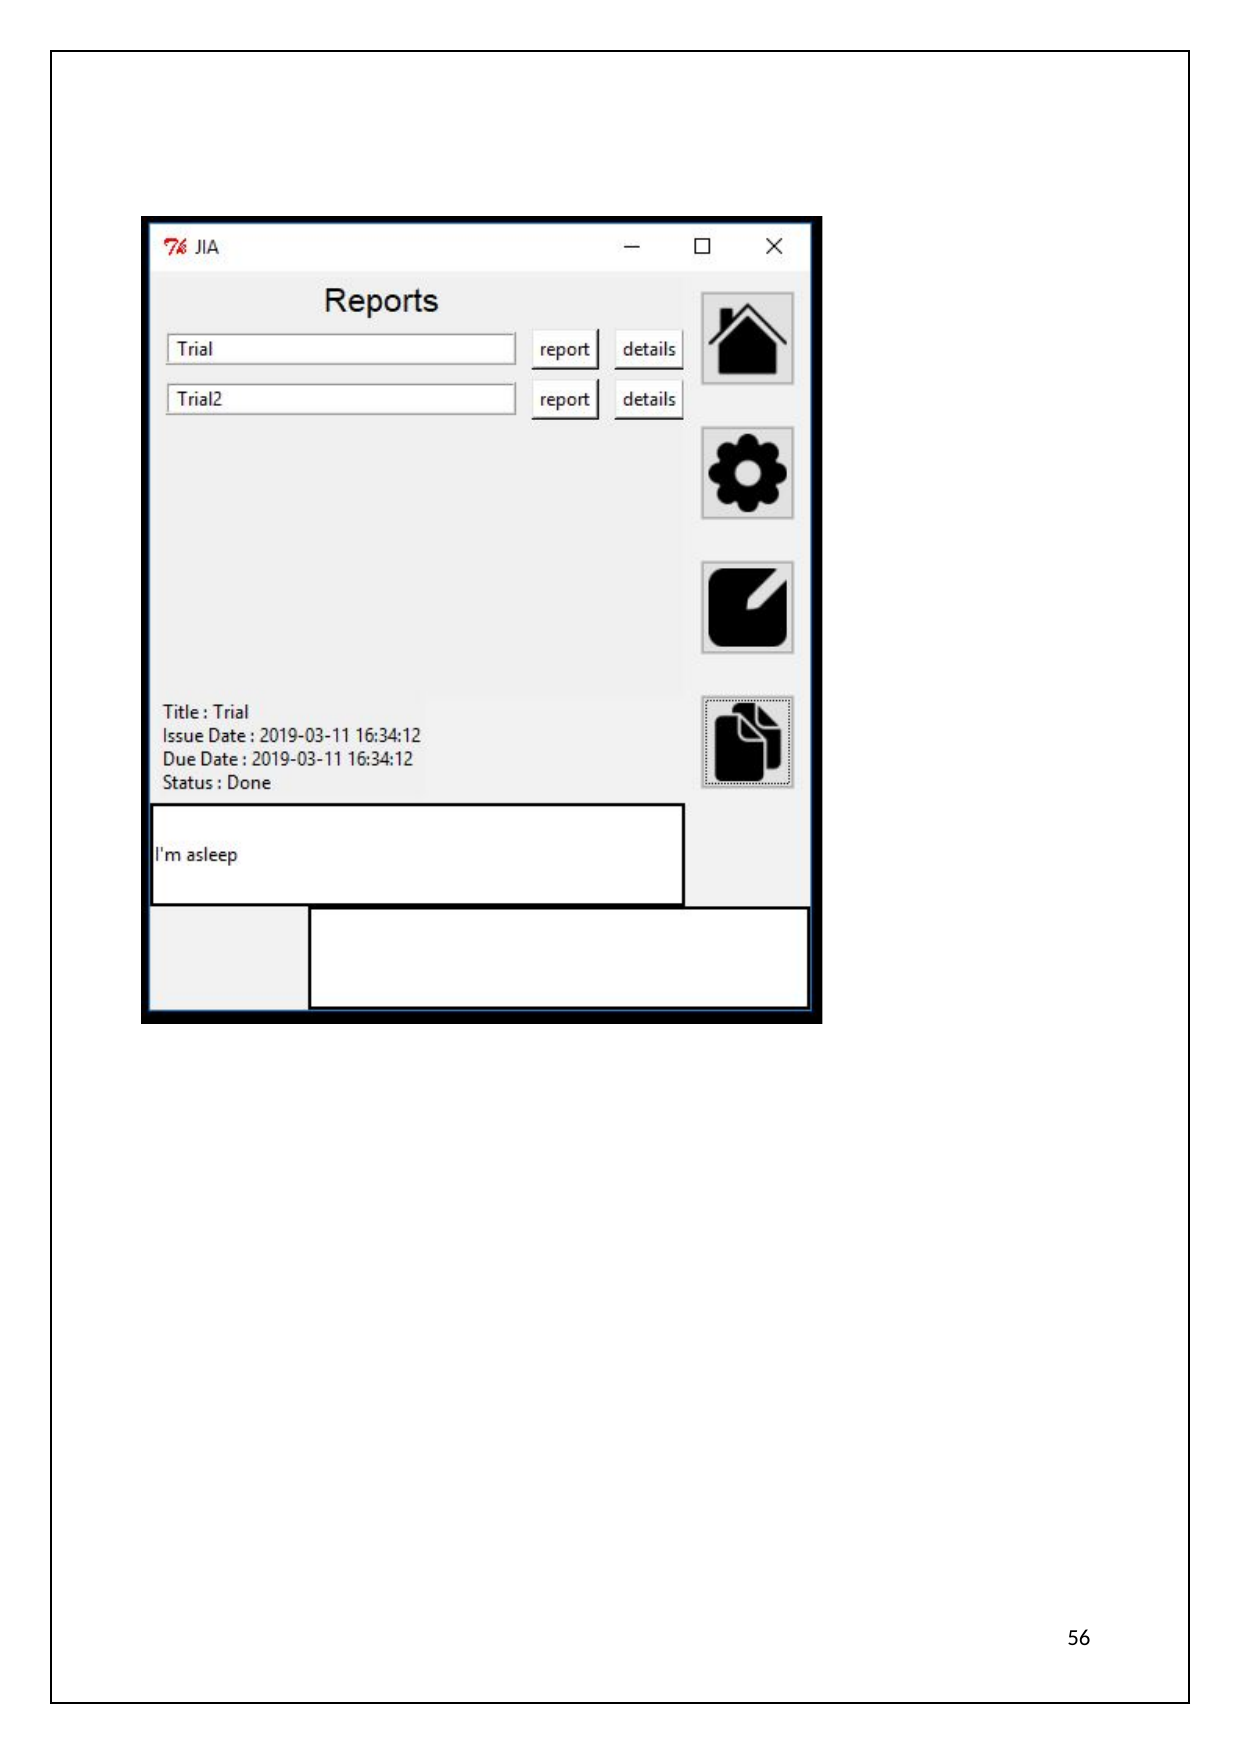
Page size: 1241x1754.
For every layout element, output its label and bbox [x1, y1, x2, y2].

picture [141, 216, 823, 1024]
